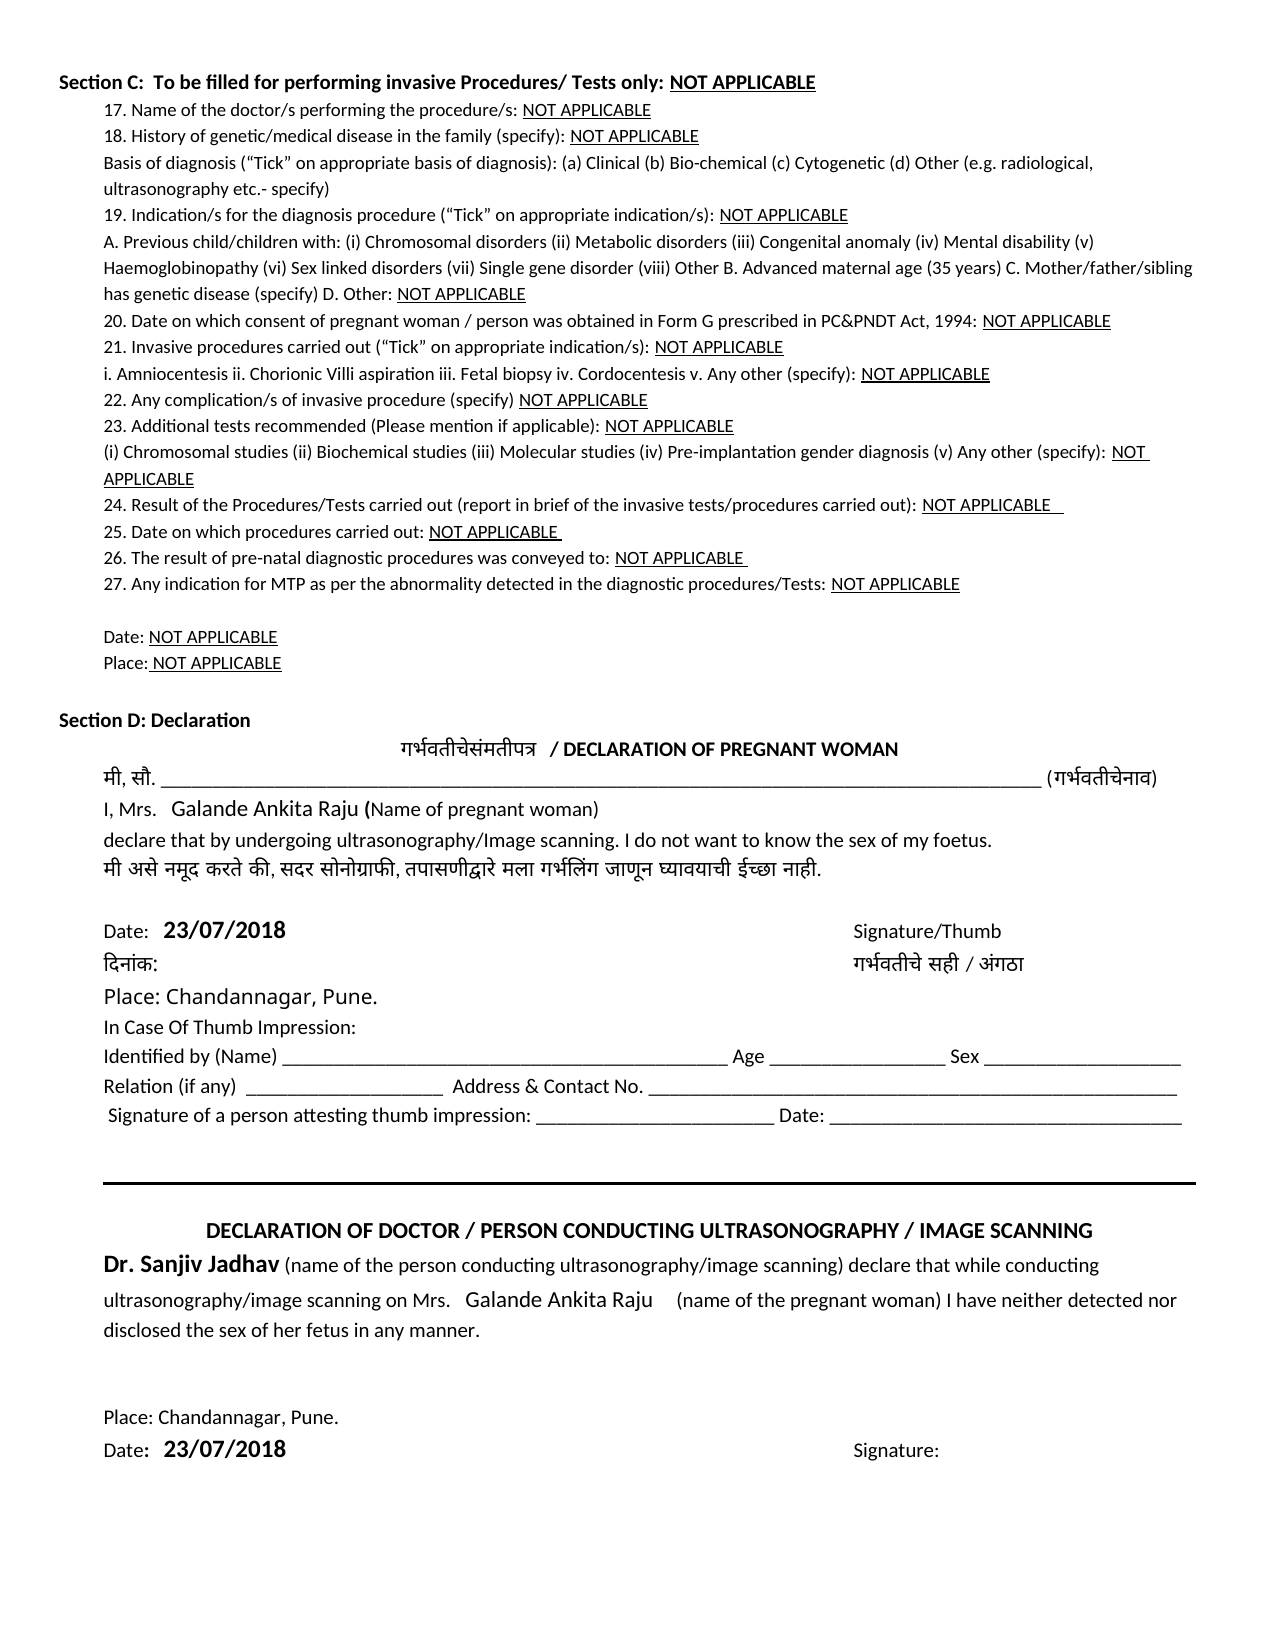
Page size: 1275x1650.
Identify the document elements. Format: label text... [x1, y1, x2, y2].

text Date: Signature/Thumb [103, 914, 1196, 945]
text Section D: Declaration [59, 707, 1196, 732]
text 17. Name of the doctor/s performing the procedure/s: NOT APPLICABLE [103, 98, 1196, 121]
text declare that by undergoing ultrasonography/Image scanning. I do not want to know the sex of my foetus. [103, 827, 1196, 852]
text In Case Of Thumb Impression: [103, 1014, 1196, 1040]
text Identified by (Name) ___________________________________________ Age _________________ Sex ___________________ [103, 1044, 1196, 1069]
text i. Amniocentesis ii. Chorionic Villi aspiration iii. Fetal biopsy iv. Cordocentesis v. Any other (specify): NOT APPLICABLE [103, 362, 1196, 384]
text A. Previous child/children with: (i) Chromosomal disorders (ii) Metabolic disorders (iii) Congenital anomaly (iv) Mental disability (v) Haemoglobinopathy (vi) Sex linked disorders (vii) Single gene disorder (viii) Other B. Advanced maternal age (35 years) C. Mother/father/sibling has genetic disease (specify) D. Other: NOT APPLICABLE [103, 230, 1196, 306]
text 20. Date on which consent of pregnant woman / person was obtained in Form G prescribed in PC&PNDT Act, 1994: NOT APPLICABLE [103, 309, 1196, 332]
text I, Mrs. (Name of pregnant woman) [103, 794, 1196, 823]
text Date: NOT APPLICABLE [103, 625, 1196, 648]
text Place: Chandannagar, Pune. [103, 1404, 1196, 1430]
text Relation (if any) ___________________ Address & Contact No. ___________________________________________________ [103, 1073, 1196, 1098]
text Place: NOT APPLICABLE [103, 652, 1196, 674]
text दिनांक: गर्भवतीचे सही / अंगठा [103, 949, 1196, 978]
text DECLARATION OF DOCTOR / PERSON CONDUCTING ULTRASONOGRAPHY / IMAGE SCANNING [103, 1216, 1196, 1244]
text Date: Signature: [103, 1434, 1196, 1464]
text 27. Any indication for MTP as per the abnormality detected in the diagnostic procedures/Tests: NOT APPLICABLE [103, 572, 1196, 595]
text 21. Invasive procedures carried out (“Tick” on appropriate indication/s): NOT APPLICABLE [103, 335, 1196, 358]
text Dr. Sanjiv Jadhav (name of the person conducting ultrasonography/image scanning) declare that while conducting ultrasonography/image scanning on Mrs. (name of the pregnant woman) I have neither detected nor disclosed the sex of her fetus in any manner. [103, 1248, 1196, 1343]
text मी, सौ. _____________________________________________________________________________________ (गर्भवतीचेनाव) [103, 765, 1196, 791]
text Section C: To be filled for performing invasive Procedures/ Tests only: NOT APPLICABLE [0, 69, 1275, 94]
text 25. Date on which procedures carried out: NOT APPLICABLE [103, 520, 1196, 543]
text 22. Any complication/s of invasive procedure (specify) NOT APPLICABLE [103, 388, 1196, 411]
text Basis of diagnosis (“Tick” on appropriate basis of diagnosis): (a) Clinical (b) Bio-chemical (c) Cytogenetic (d) Other (e.g. radiological, ultrasonography etc.- specify) [103, 151, 1196, 200]
text 26. The result of pre-natal diagnostic procedures was conveyed to: NOT APPLICABLE [103, 546, 1196, 569]
text 18. History of genetic/medical disease in the family (specify): NOT APPLICABLE [103, 124, 1196, 147]
text (i) Chromosomal studies (ii) Biochemical studies (iii) Molecular studies (iv) Pre-implantation gender diagnosis (v) Any other (specify): NOT APPLICABLE [103, 441, 1196, 490]
text Place: Chandannagar, Pune. [103, 982, 1196, 1010]
text 24. Result of the Procedures/Tests carried out (report in brief of the invasive tests/procedures carried out): NOT APPLICABLE [103, 493, 1196, 516]
text गर्भवतीचेसंमतीपत्र / DECLARATION OF PREGNANT WOMAN [103, 736, 1196, 762]
text Signature of a person attesting thumb impression: _______________________ Date: __________________________________ [103, 1102, 1196, 1182]
text 19. Indication/s for the diagnosis procedure (“Tick” on appropriate indication/s): NOT APPLICABLE [103, 203, 1196, 226]
text मी असे नमूद करते की, सदर सोनोग्राफी, तपासणीद्वारे मला गर्भलिंग जाणून घ्यावयाची ईच्छा नाही. [103, 856, 1196, 881]
text 23. Additional tests recommended (Please mention if applicable): NOT APPLICABLE [103, 414, 1196, 437]
